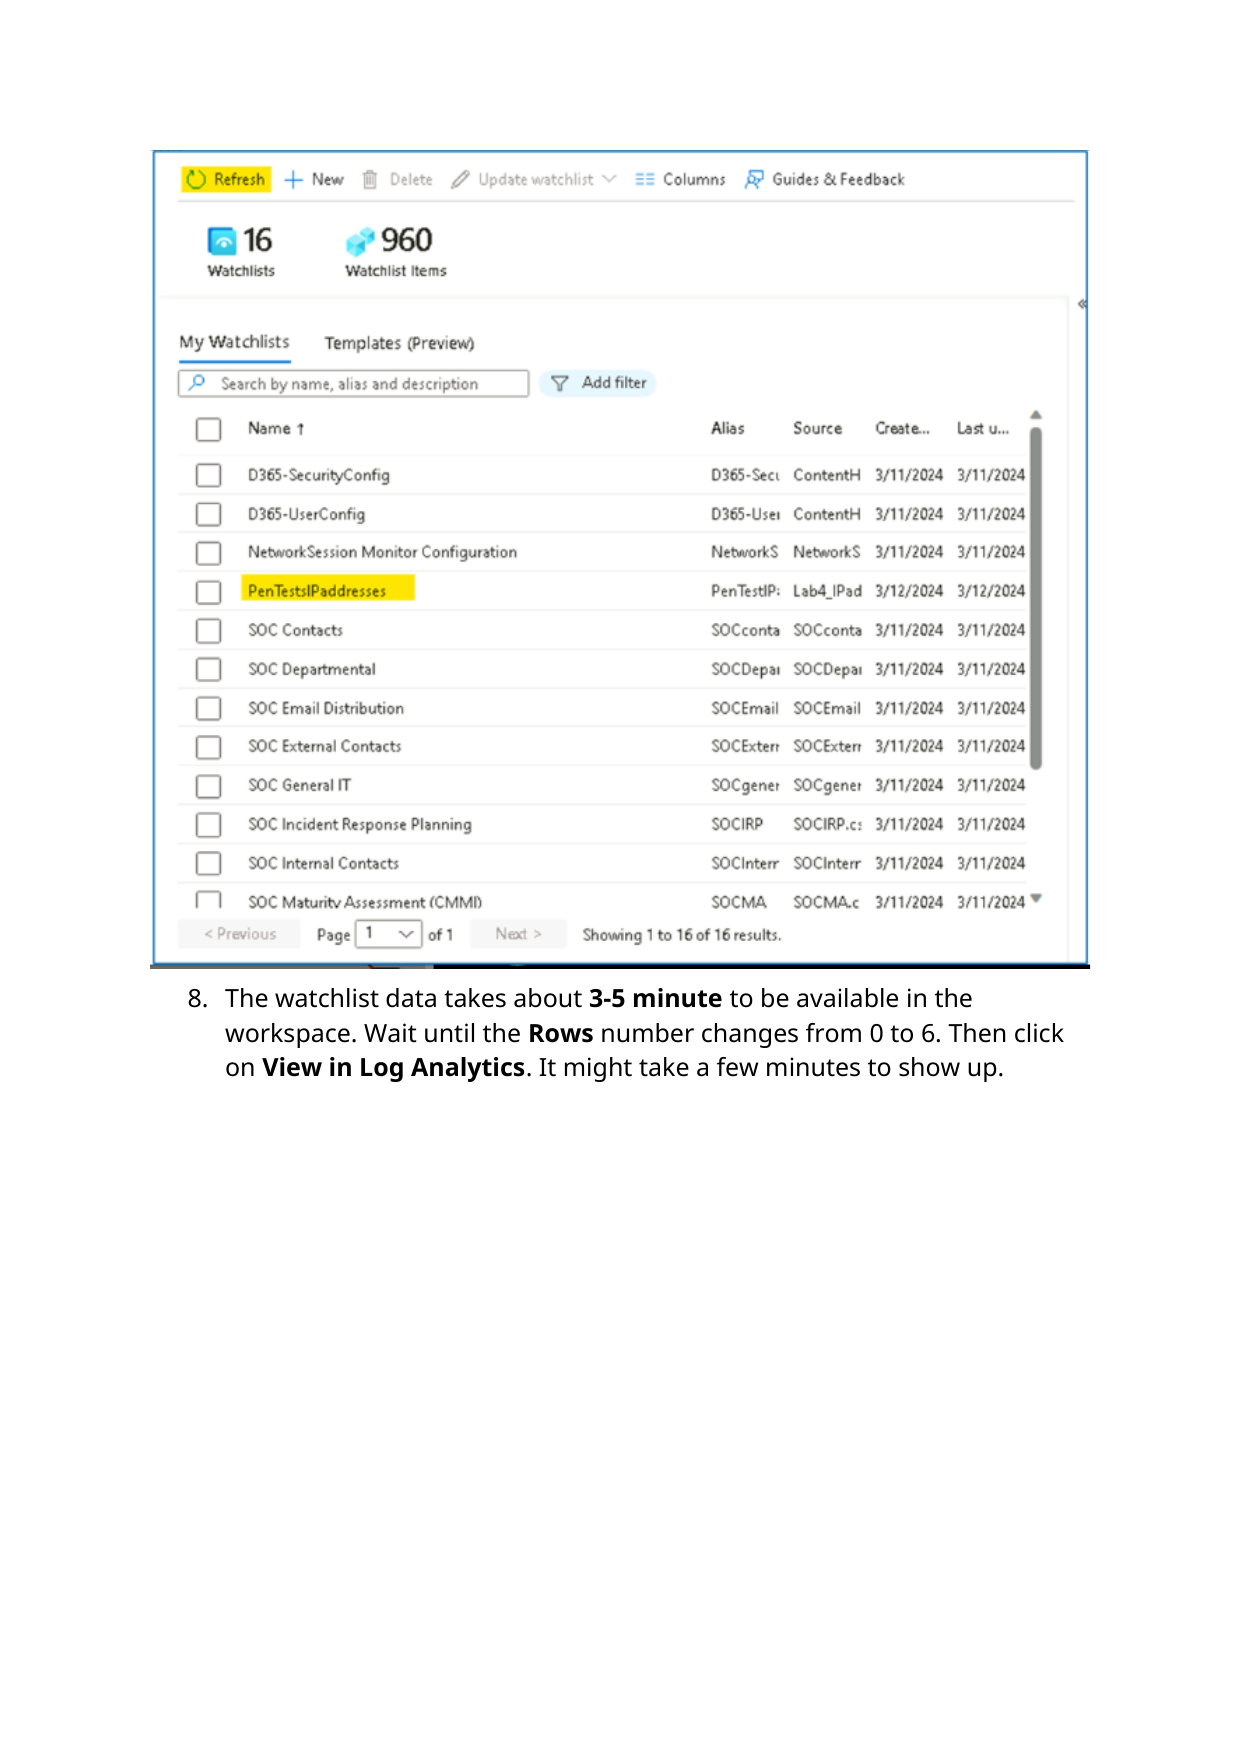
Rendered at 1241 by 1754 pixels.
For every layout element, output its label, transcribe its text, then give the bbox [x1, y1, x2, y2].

picture [150, 150, 1091, 969]
list The watchlist data takes about 3-5 minute to be available in the workspace. Wait until the Rows number changes from 0 to 6. Then click on View in Log Analytics. It might take a few minutes to show up. [187, 981, 1090, 1083]
